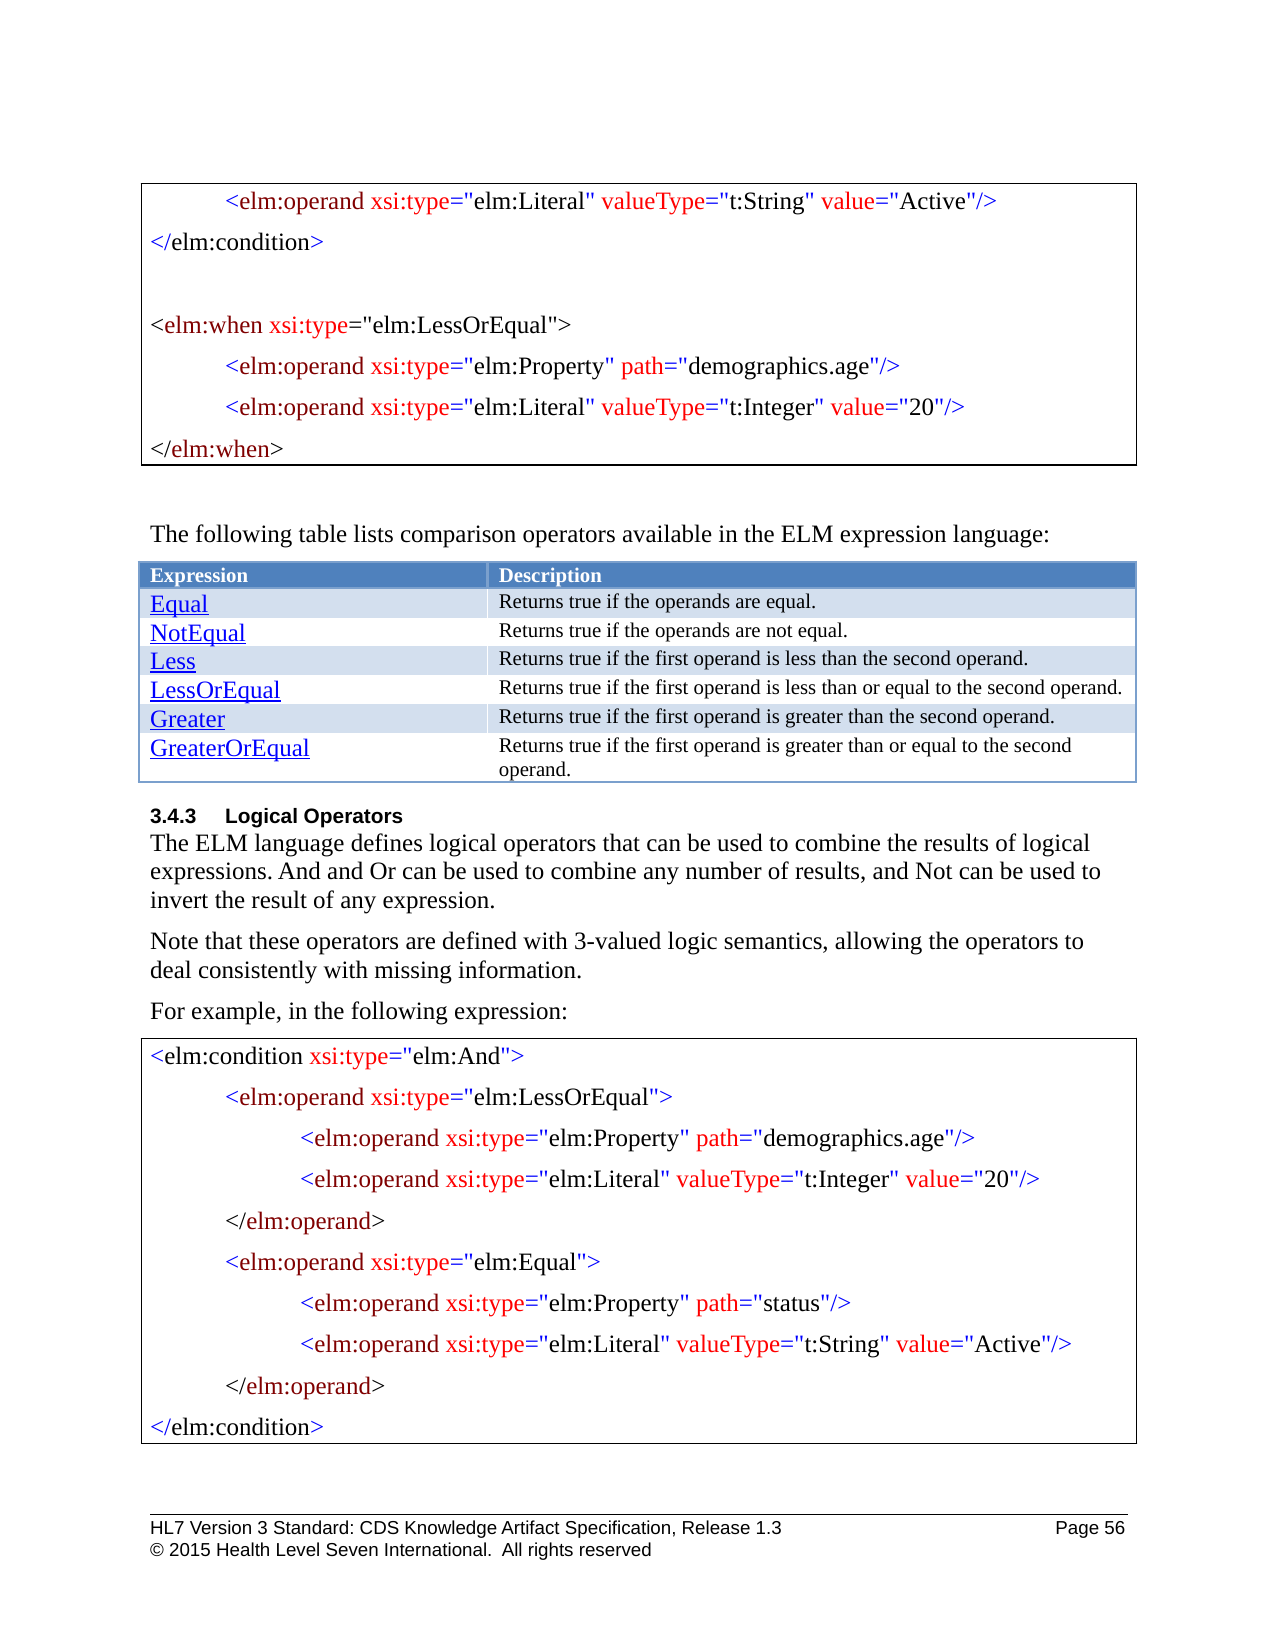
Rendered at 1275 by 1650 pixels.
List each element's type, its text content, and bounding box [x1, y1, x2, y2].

text Note that these operators are defined with 3-valued logic semantics, allowing the operators to deal consistently with missing information. [150, 926, 1128, 984]
text </elm:operand> [142, 1203, 1136, 1234]
text <elm:condition xsi:type="elm:And"> [142, 1039, 1136, 1069]
text <elm:operand xsi:type="elm:LessOrEqual"> [142, 1079, 1136, 1111]
text <elm:when xsi:type="elm:LessOrEqual"> [142, 307, 1136, 339]
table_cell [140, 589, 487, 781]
text <elm:operand xsi:type="elm:Literal" valueType="t:Integer" value="20"/> [142, 389, 1136, 421]
text <elm:operand xsi:type="elm:Property" path="status"/> [142, 1285, 1136, 1317]
text <elm:operand xsi:type="elm:Literal" valueType="t:String" value="Active"/> [142, 1326, 1136, 1358]
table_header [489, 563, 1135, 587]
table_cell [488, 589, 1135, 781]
subtitle Logical Operators [150, 804, 1128, 828]
text <elm:operand xsi:type="elm:Literal" valueType="t:Integer" value="20"/> [142, 1161, 1136, 1193]
text <elm:operand xsi:type="elm:Literal" valueType="t:String" value="Active"/> [142, 184, 1136, 215]
text </elm:condition> [142, 224, 1136, 256]
text <elm:operand xsi:type="elm:Property" path="demographics.age"/> [142, 348, 1136, 380]
text </elm:when> [142, 431, 1136, 464]
text The following table lists comparison operators available in the ELM expression language: [150, 519, 1128, 548]
text The ELM language defines logical operators that can be used to combine the results of logical expressions. And and Or can be used to combine any number of results, and Not can be used to invert the result of any expression. [150, 828, 1128, 914]
text <elm:operand xsi:type="elm:Property" path="demographics.age"/> [142, 1120, 1136, 1152]
text </elm:operand> [142, 1368, 1136, 1399]
text <elm:operand xsi:type="elm:Equal"> [142, 1244, 1136, 1276]
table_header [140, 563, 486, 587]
text For example, in the following expression: [150, 996, 1128, 1025]
text </elm:condition> [142, 1409, 1136, 1443]
